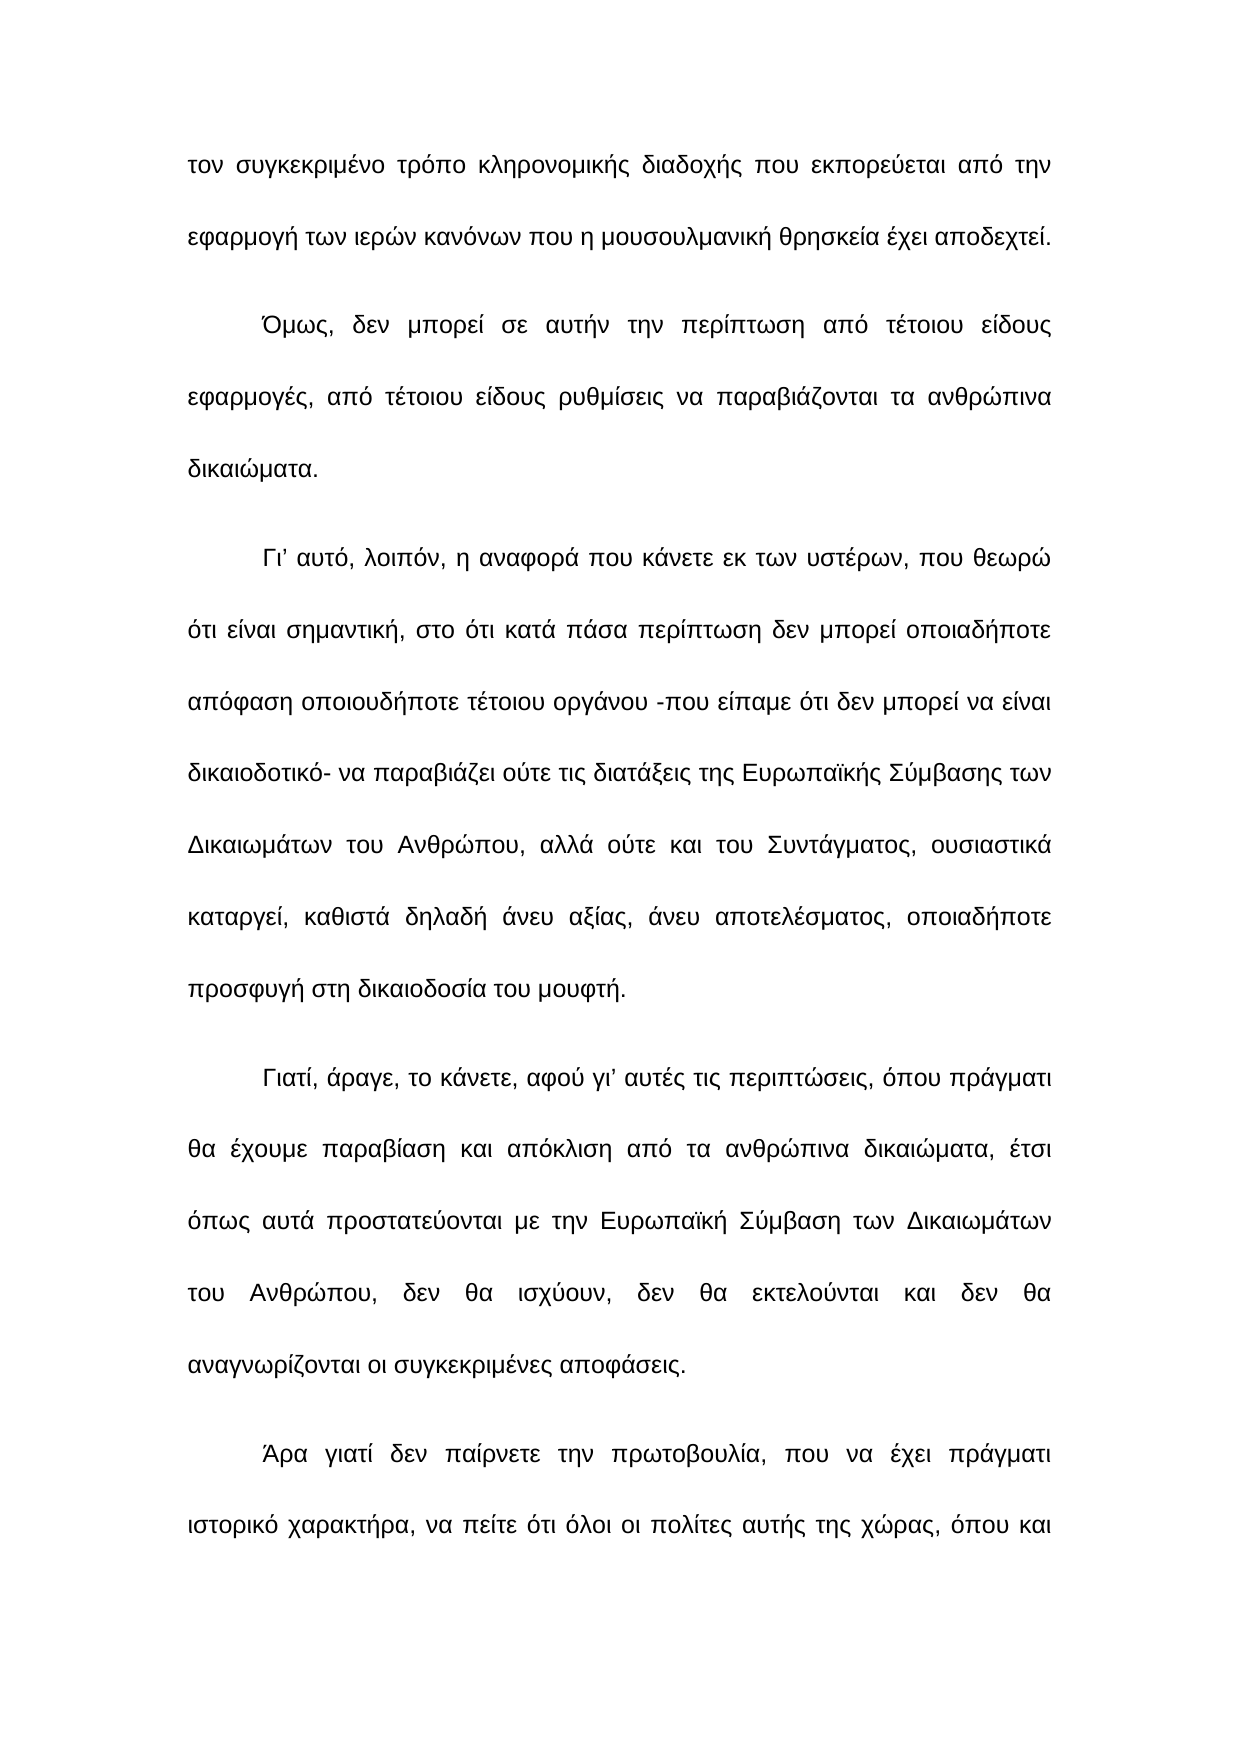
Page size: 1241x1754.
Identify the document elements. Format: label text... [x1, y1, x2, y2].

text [187, 1438, 1053, 1539]
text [187, 150, 1053, 251]
text Όμως, δεν μπορεί σε αυτήν την περίπτωση από τέτοιου είδους εφαρμογές, από τέτοιου είδους ρυθμίσεις να παραβιάζονται τα ανθρώπινα δικαιώματα. [187, 310, 1053, 483]
text Γιατί, άραγε, το κάνετε, αφού γι’ αυτές τις περιπτώσεις, όπου πράγματι θα έχουμε παραβίαση και απόκλιση από τα ανθρώπινα δικαιώματα, έτσι όπως αυτά προστατεύονται με την Ευρωπαϊκή Σύμβαση των Δικαιωμάτων του Ανθρώπου, δεν θα ισχύουν, δεν θα εκτελούνται και δεν θα αναγνωρίζονται οι συγκεκριμένες αποφάσεις. [187, 1062, 1053, 1379]
text Γι’ αυτό, λοιπόν, η αναφορά που κάνετε εκ των υστέρων, που θεωρώ ότι είναι σημαντική, στο ότι κατά πάσα περίπτωση δεν μπορεί οποιαδήποτε απόφαση οποιουδήποτε τέτοιου οργάνου -που είπαμε ότι δεν μπορεί να είναι δικαιοδοτικό- να παραβιάζει ούτε τις διατάξεις της Ευρωπαϊκής Σύμβασης των Δικαιωμάτων του Ανθρώπου, αλλά ούτε και του Συντάγματος, ουσιαστικά καταργεί, καθιστά δηλαδή άνευ αξίας, άνευ αποτελέσματος, οποιαδήποτε προσφυγή στη δικαιοδοσία του μουφτή. [187, 543, 1053, 1003]
